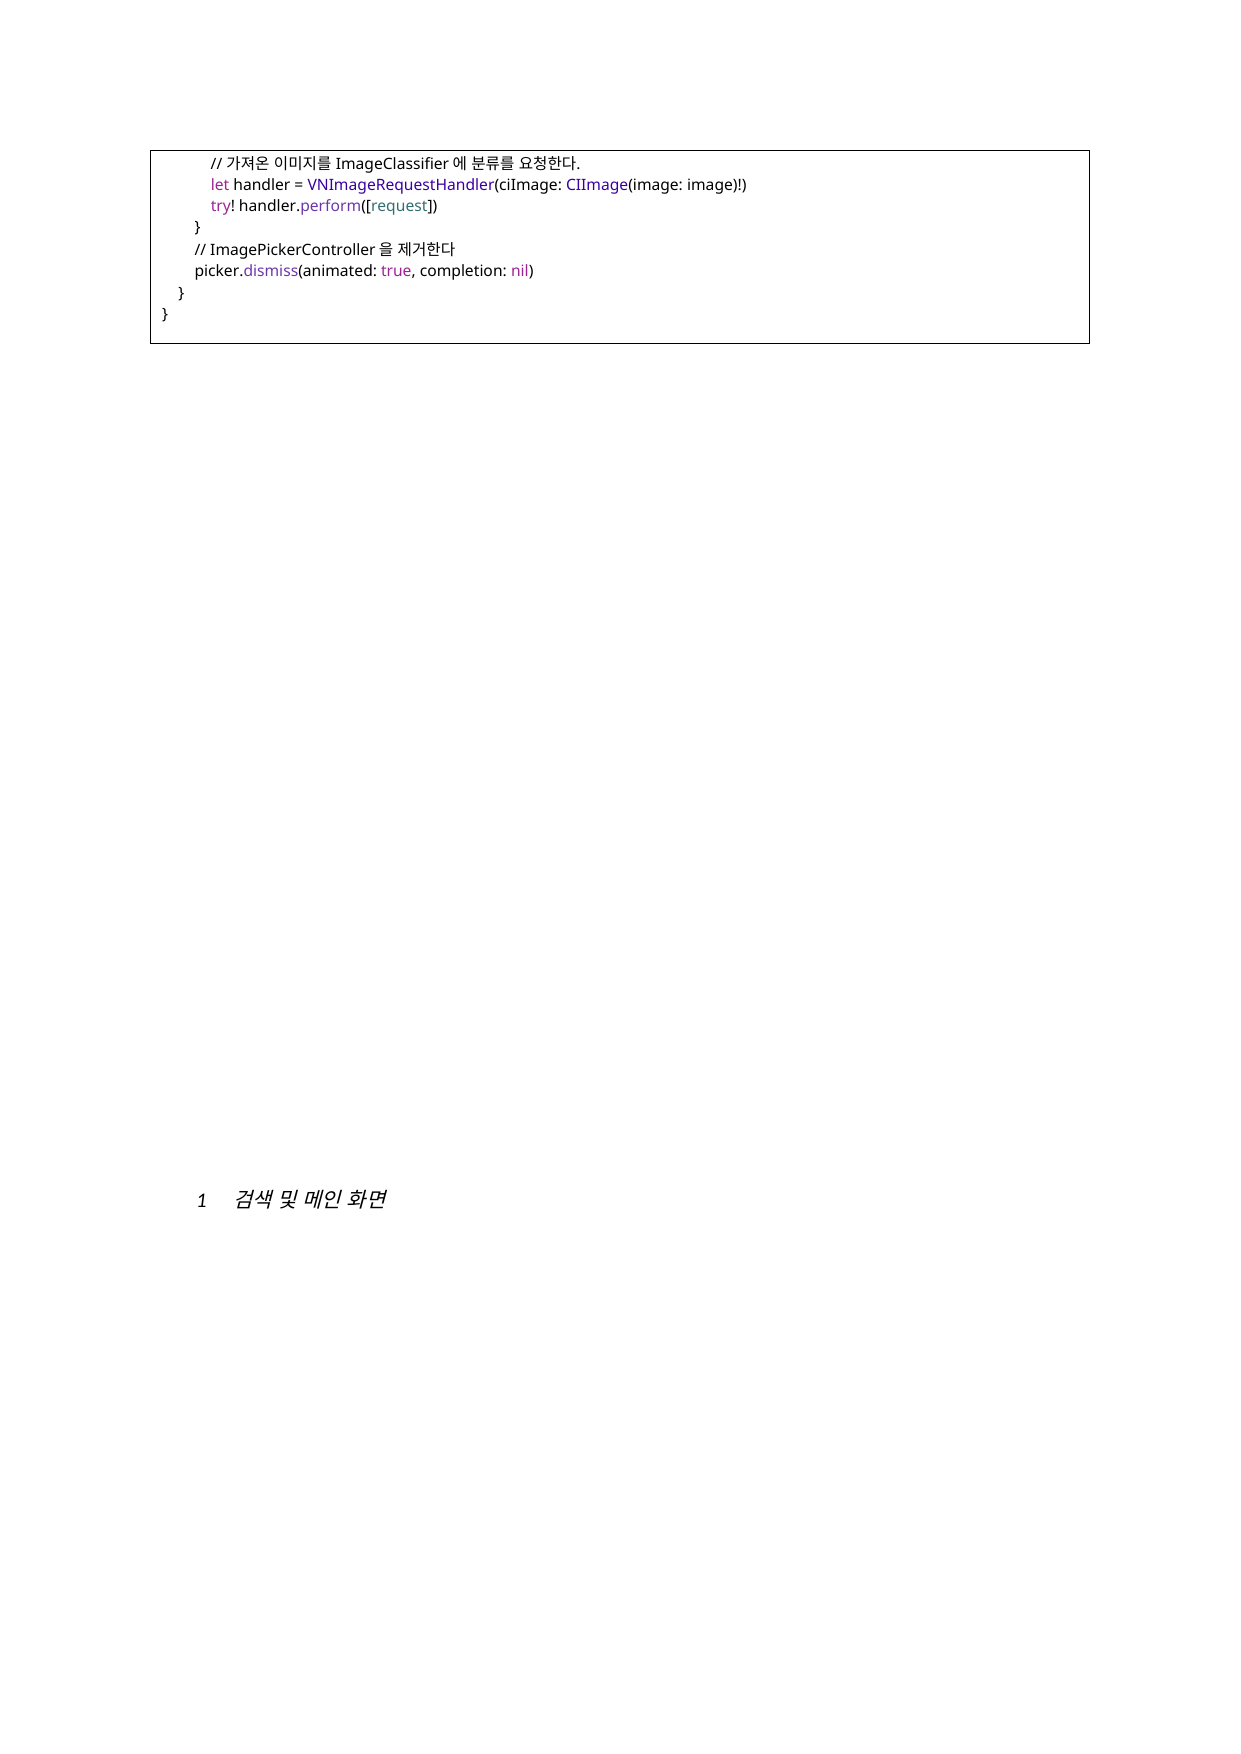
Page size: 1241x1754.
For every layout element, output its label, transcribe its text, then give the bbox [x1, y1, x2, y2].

list 검색 및 메인 화면 [196, 1183, 1090, 1213]
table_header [151, 151, 1089, 343]
